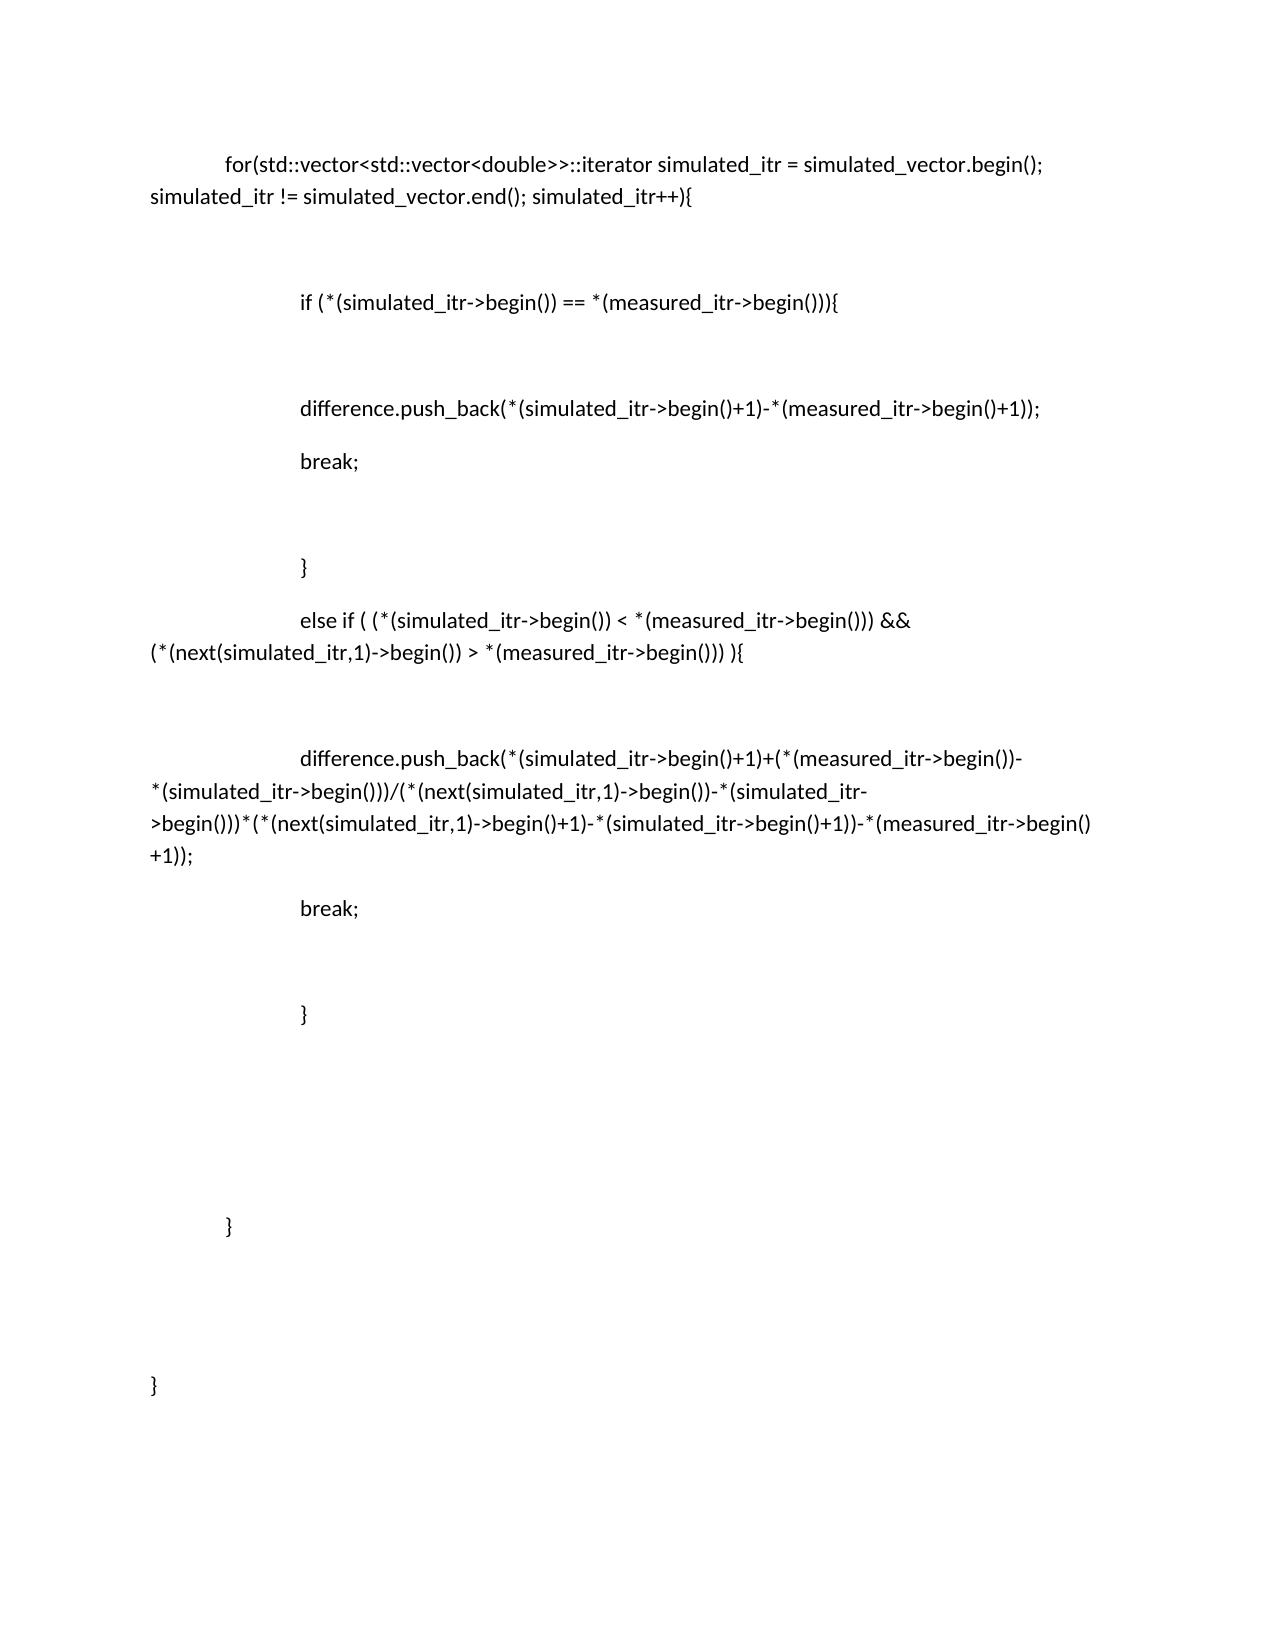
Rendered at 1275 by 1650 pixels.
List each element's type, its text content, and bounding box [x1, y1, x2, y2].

text } [150, 553, 1125, 581]
text } [150, 1371, 1125, 1399]
text if (*(simulated_itr->begin()) == *(measured_itr->begin())){ [150, 288, 1125, 316]
text else if ( (*(simulated_itr->begin()) < *(measured_itr->begin())) && (*(next(simulated_itr,1)->begin()) > *(measured_itr->begin())) ){ [150, 606, 1125, 667]
text break; [150, 894, 1125, 922]
text difference.push_back(*(simulated_itr->begin()+1)-*(measured_itr->begin()+1)); [150, 394, 1125, 422]
text break; [150, 447, 1125, 475]
text difference.push_back(*(simulated_itr->begin()+1)+(*(measured_itr->begin())-*(simulated_itr->begin()))/(*(next(simulated_itr,1)->begin())-*(simulated_itr->begin()))*(*(next(simulated_itr,1)->begin()+1)-*(simulated_itr->begin()+1))-*(measured_itr->begin()+1)); [150, 744, 1125, 869]
text } [150, 1000, 1125, 1028]
text } [150, 1212, 1125, 1240]
text for(std::vector<std::vector<double>>::iterator simulated_itr = simulated_vector.begin(); simulated_itr != simulated_vector.end(); simulated_itr++){ [150, 150, 1125, 210]
